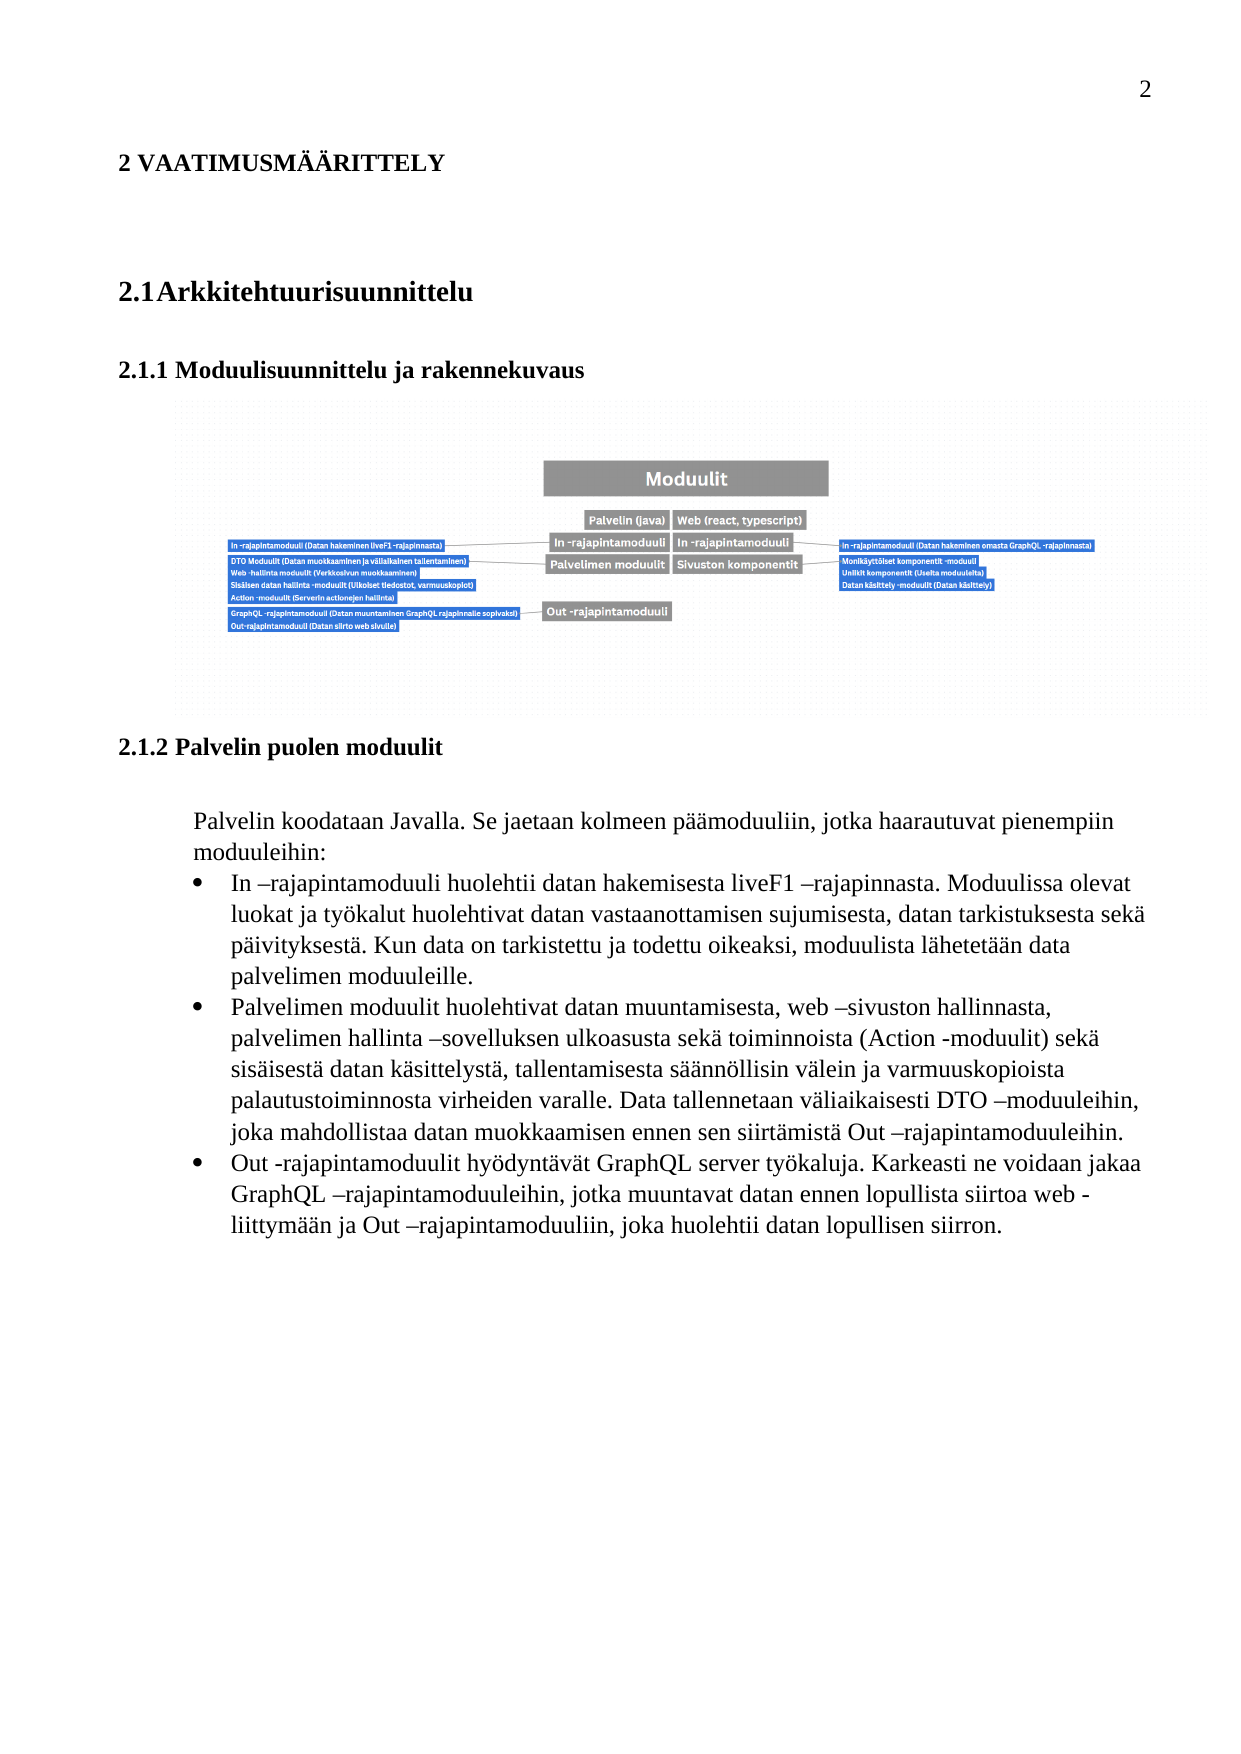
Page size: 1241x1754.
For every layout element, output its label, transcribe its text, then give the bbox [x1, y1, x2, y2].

subtitle Palvelin puolen moduulit [118, 732, 1152, 761]
picture [175, 398, 1210, 718]
list Out -rajapintamoduulit hyödyntävät GraphQL server työkaluja. Karkeasti ne voidaan jakaa GraphQL –rajapintamoduuleihin, jotka muuntavat datan ennen lopullista siirtoa web -liittymään ja Out –rajapintamoduuliin, joka huolehtii datan lopullisen siirron. [193, 1148, 1152, 1238]
text Palvelin koodataan Javalla. Se jaetaan kolmeen päämoduuliin, jotka haarautuvat pienempiin moduuleihin: [193, 806, 1152, 866]
list In –rajapintamoduuli huolehtii datan hakemisesta liveF1 –rajapinnasta. Moduulissa olevat luokat ja työkalut huolehtivat datan vastaanottamisen sujumisesta, datan tarkistuksesta sekä päivityksestä. Kun data on tarkistettu ja todettu oikeaksi, moduulista lähetetään data palvelimen moduuleille. [193, 868, 1152, 990]
subtitle Vaatimusmäärittely [118, 148, 1152, 176]
subtitle Arkkitehtuurisuunnittelu [118, 274, 1152, 308]
list Palvelimen moduulit huolehtivat datan muuntamisesta, web –sivuston hallinnasta, palvelimen hallinta –sovelluksen ulkoasusta sekä toiminnoista (Action -moduulit) sekä sisäisestä datan käsittelystä, tallentamisesta säännöllisin välein ja varmuuskopioista palautustoiminnosta virheiden varalle. Data tallennetaan väliaikaisesti DTO –moduuleihin, joka mahdollistaa datan muokkaamisen ennen sen siirtämistä Out –rajapintamoduuleihin. [193, 992, 1152, 1145]
